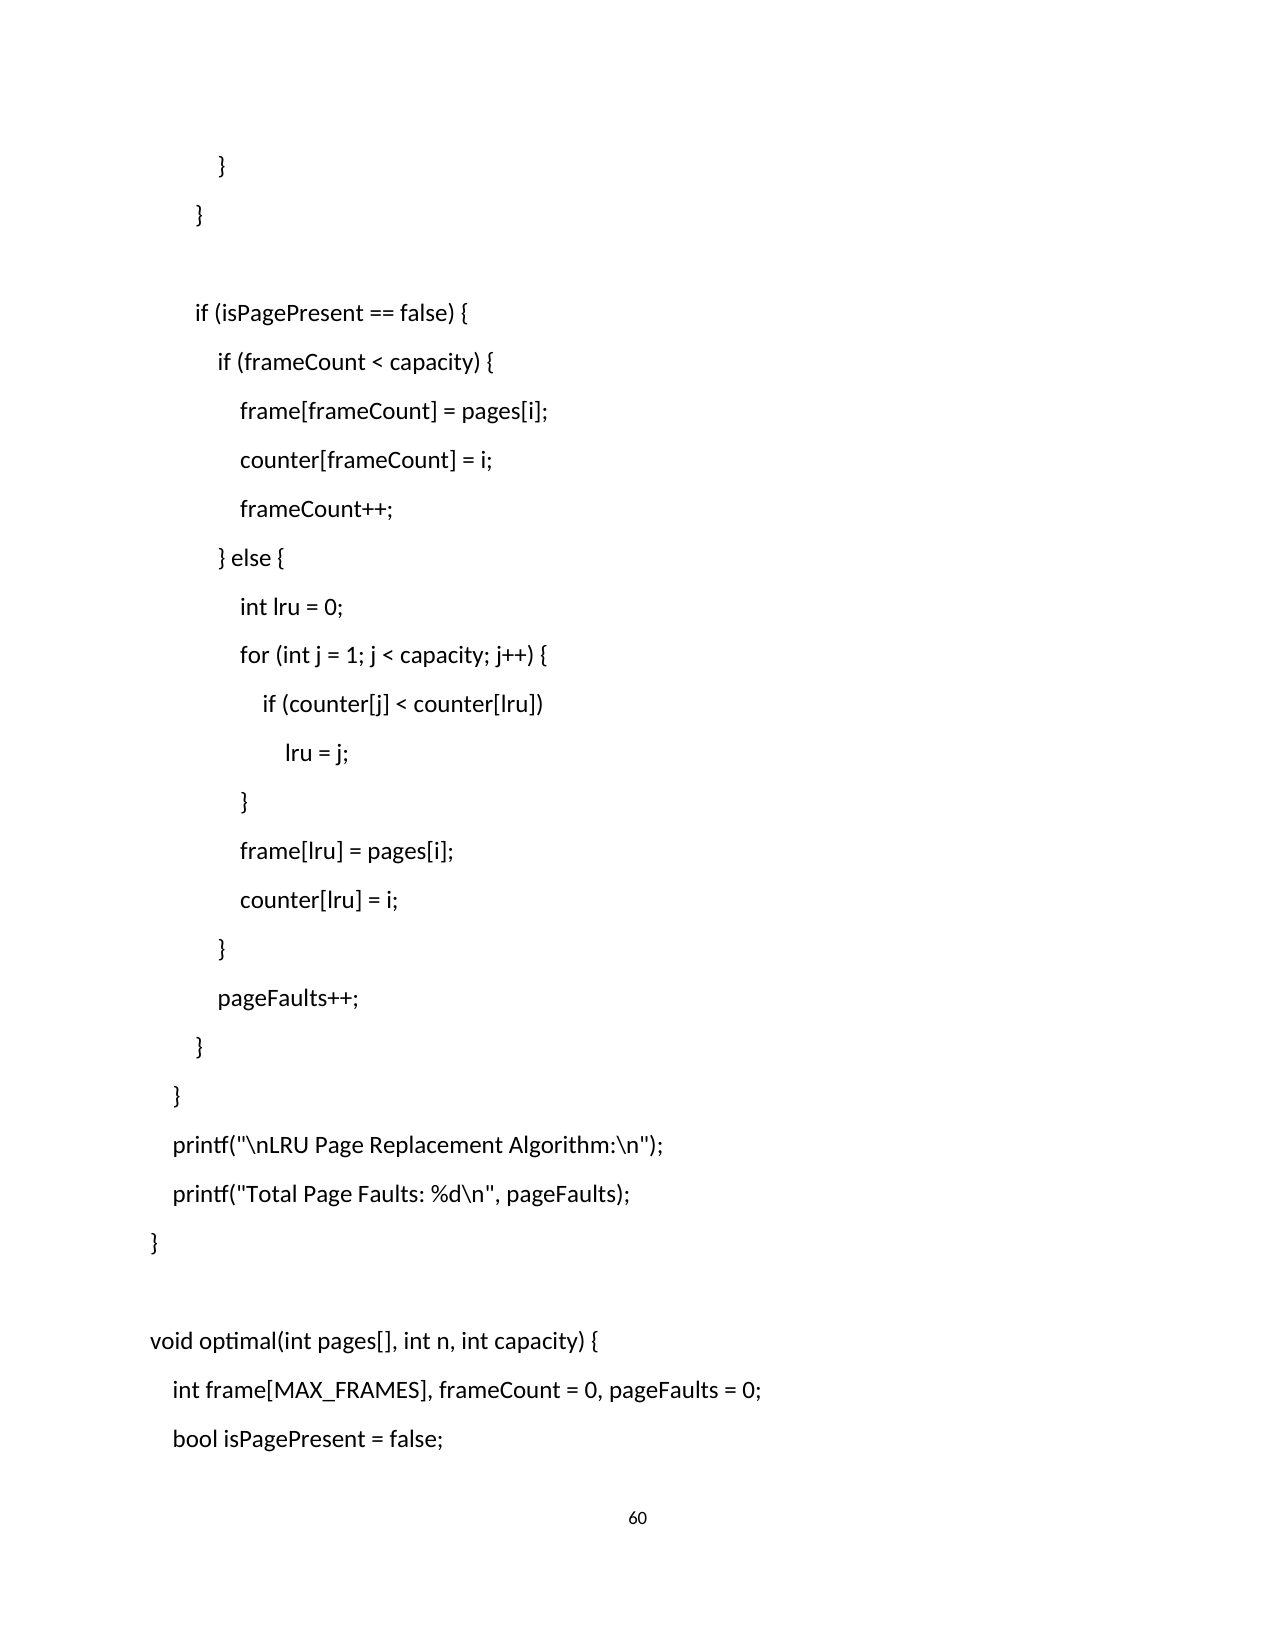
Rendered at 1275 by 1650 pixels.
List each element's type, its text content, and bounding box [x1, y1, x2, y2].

text lru = j; [150, 737, 1125, 768]
text if (counter[j] < counter[lru]) [150, 688, 1125, 719]
text void optimal(int pages[], int n, int capacity) { [150, 1325, 1125, 1356]
text if (isPagePresent == false) { [150, 297, 1125, 327]
text if (frameCount < capacity) { [150, 346, 1125, 376]
text } [150, 199, 1125, 229]
text } [150, 1080, 1125, 1111]
text printf("Total Page Faults: %d\n", pageFaults); [150, 1178, 1125, 1209]
text bool isPagePresent = false; [150, 1423, 1125, 1453]
text frameCount++; [150, 493, 1125, 523]
text } [150, 1227, 1125, 1258]
text } [150, 786, 1125, 817]
text counter[frameCount] = i; [150, 444, 1125, 474]
text printf("\nLRU Page Replacement Algorithm:\n"); [150, 1129, 1125, 1160]
text counter[lru] = i; [150, 884, 1125, 915]
text } [150, 933, 1125, 964]
text int lru = 0; [150, 591, 1125, 621]
text } else { [150, 542, 1125, 572]
text frame[lru] = pages[i]; [150, 835, 1125, 866]
text } [150, 150, 1125, 181]
text int frame[MAX_FRAMES], frameCount = 0, pageFaults = 0; [150, 1374, 1125, 1404]
text pageFaults++; [150, 982, 1125, 1013]
text for (int j = 1; j < capacity; j++) { [150, 639, 1125, 670]
text frame[frameCount] = pages[i]; [150, 395, 1125, 425]
text } [150, 1031, 1125, 1062]
